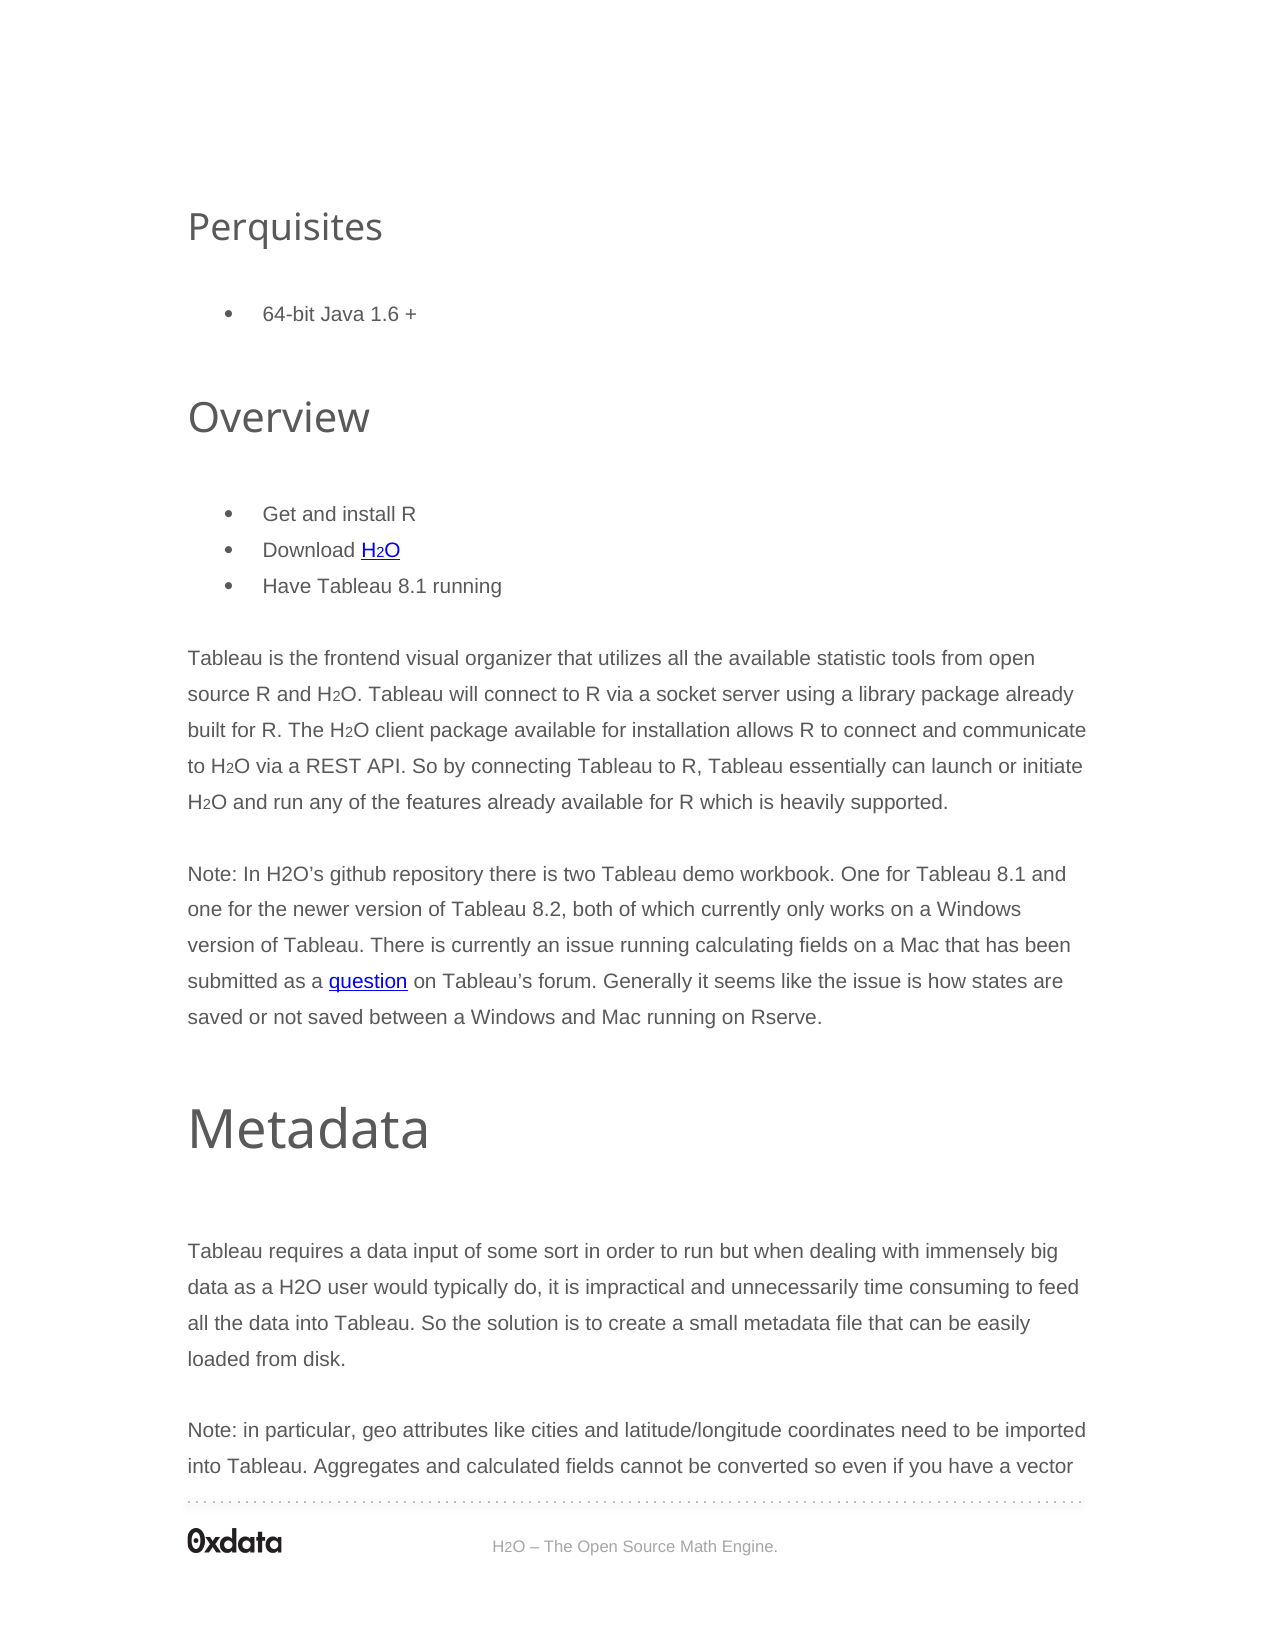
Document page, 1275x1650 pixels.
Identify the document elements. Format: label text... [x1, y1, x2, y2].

list Get and install R [225, 502, 1087, 526]
list Download H2O [225, 538, 1087, 562]
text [187, 1418, 1087, 1478]
subtitle Overview [187, 388, 1087, 445]
subtitle Perquisites [187, 200, 1087, 251]
text Note: In H2O’s github repository there is two Tableau demo workbook. One for Tableau 8.1 and one for the newer version of Tableau 8.2, both of which currently only works on a Windows version of Tableau. There is currently an issue running calculating fields on a Mac that has been submitted as a question on Tableau’s forum. Generally it seems like the issue is how states are saved or not saved between a Windows and Mac running on Rserve. [187, 861, 1087, 1029]
list Have Tableau 8.1 running [225, 574, 1087, 598]
subtitle Metadata [187, 1091, 1087, 1165]
list 64-bit Java 1.6 + [225, 302, 1087, 326]
text Tableau is the frontend visual organizer that utilizes all the available statistic tools from open source R and H2O. Tableau will connect to R via a socket server using a library package already built for R. The H2O client package available for installation allows R to connect and communicate to H2O via a REST API. So by connecting Tableau to R, Tableau essentially can launch or initiate H2O and run any of the features already available for R which is heavily supported. [187, 646, 1087, 813]
text Tableau requires a data input of some sort in order to run but when dealing with immensely big data as a H2O user would typically do, it is impractical and unnecessarily time consuming to feed all the data into Tableau. So the solution is to create a small metadata file that can be easily loaded from disk. [187, 1238, 1087, 1370]
